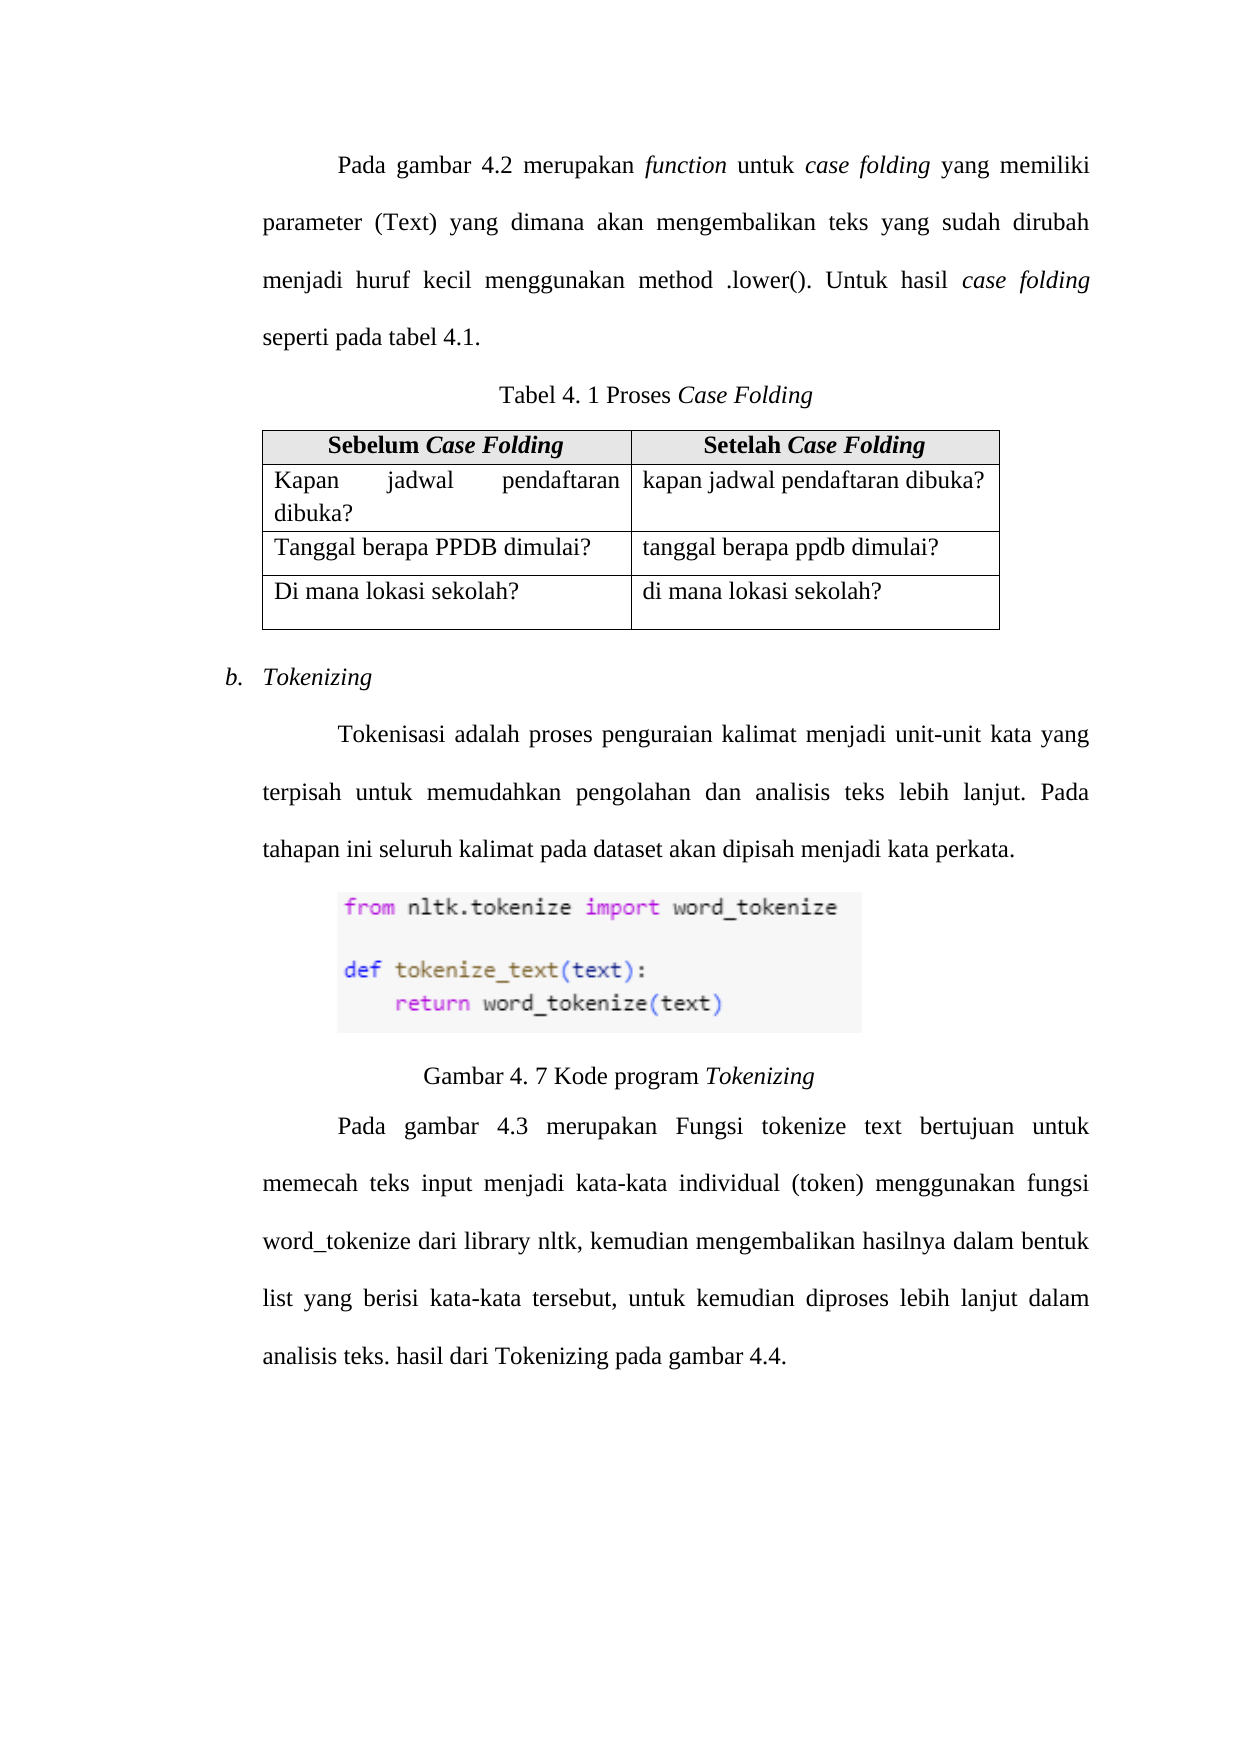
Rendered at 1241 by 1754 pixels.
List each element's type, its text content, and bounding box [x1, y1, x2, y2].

table_cell Di mana lokasi sekolah? [263, 576, 631, 629]
table_cell Tanggal berapa PPDB dimulai? [263, 532, 631, 575]
table_cell Kapan jadwal pendaftaran dibuka? [263, 465, 631, 531]
picture [337, 892, 863, 1033]
text Gambar 4. 7 Kode program Tokenizing [150, 1061, 1090, 1090]
table_cell tanggal berapa ppdb dimulai? [632, 532, 999, 575]
list Pada gambar 4.2 merupakan function untuk case folding yang memiliki parameter (Text) yang dimana akan mengembalikan teks yang sudah dirubah menjadi huruf kecil menggunakan method .lower(). Untuk hasil case folding seperti pada tabel 4.1. [262, 150, 1090, 351]
text Tabel 4. 1 Proses Case Folding [224, 380, 1090, 409]
list Tokenisasi adalah proses penguraian kalimat menjadi unit-unit kata yang terpisah untuk memudahkan pengolahan dan analisis teks lebih lanjut. Pada tahapan ini seluruh kalimat pada dataset akan dipisah menjadi kata perkata. [262, 719, 1090, 863]
list Tokenizing [225, 662, 1090, 691]
table_header Setelah Case Folding [632, 431, 999, 464]
table_header Sebelum Case Folding [263, 431, 631, 464]
table_cell di mana lokasi sekolah? [632, 576, 999, 629]
list Pada gambar 4.3 merupakan Fungsi tokenize text bertujuan untuk memecah teks input menjadi kata-kata individual (token) menggunakan fungsi word_tokenize dari library nltk, kemudian mengembalikan hasilnya dalam bentuk list yang berisi kata-kata tersebut, untuk kemudian diproses lebih lanjut dalam analisis teks. hasil dari Tokenizing pada gambar 4.4. [262, 1111, 1090, 1369]
table_cell kapan jadwal pendaftaran dibuka? [632, 465, 999, 531]
